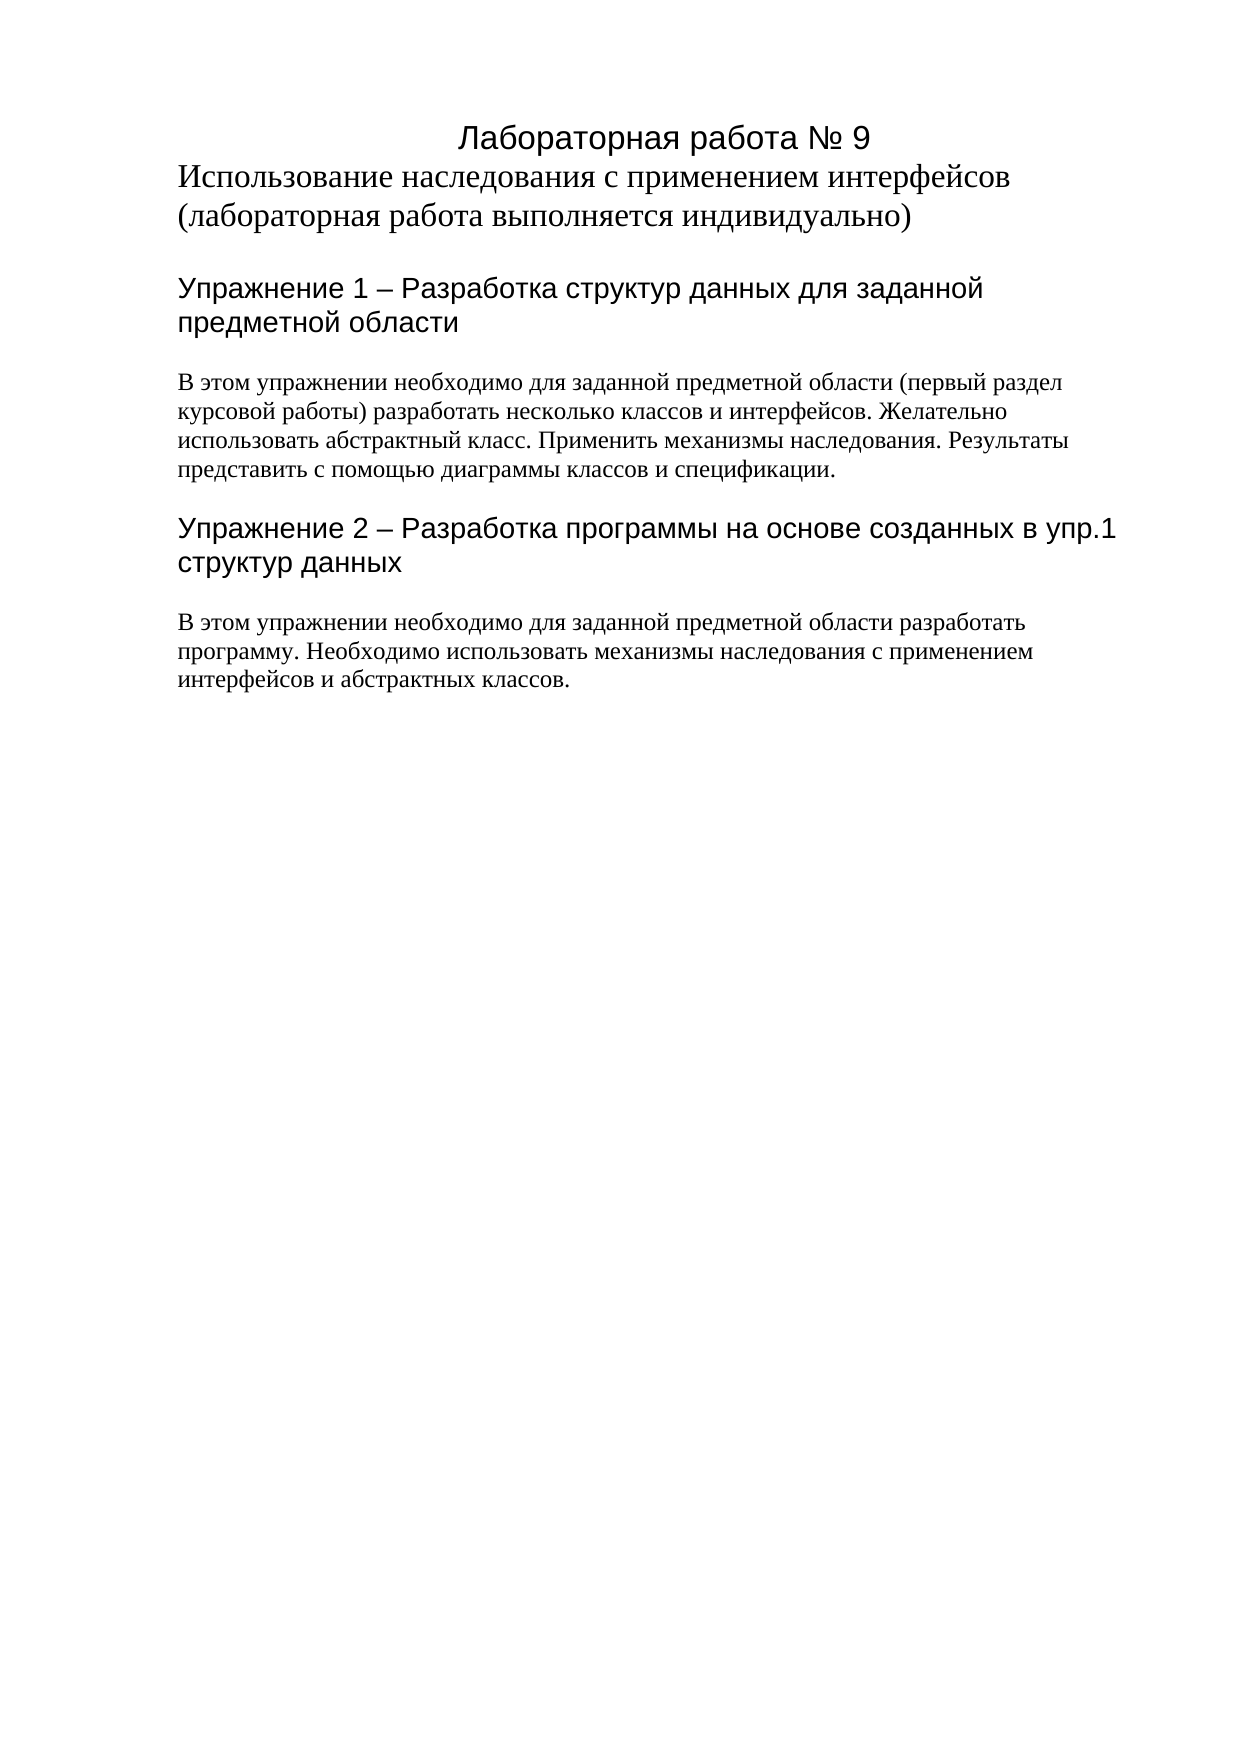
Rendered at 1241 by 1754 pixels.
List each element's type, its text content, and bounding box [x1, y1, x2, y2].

text (лабораторная работа выполняется индивидуально) [177, 195, 1152, 233]
title Лабораторная работа № 9 [177, 118, 1152, 157]
text Использование наследования с применением интерфейсов [177, 157, 1152, 195]
text В этом упражнении необходимо для заданной предметной области разработать программу. Необходимо использовать механизмы наследования с применением интерфейсов и абстрактных классов. [177, 607, 1152, 693]
title Упражнение 1 – Разработка структур данных для заданной предметной области [177, 272, 1152, 339]
title Упражнение 2 – Разработка программы на основе созданных в упр.1 структур данных [177, 511, 1152, 578]
text В этом упражнении необходимо для заданной предметной области (первый раздел курсовой работы) разработать несколько классов и интерфейсов. Желательно использовать абстрактный класс. Применить механизмы наследования. Результаты представить с помощью диаграммы классов и спецификации. [177, 367, 1152, 482]
